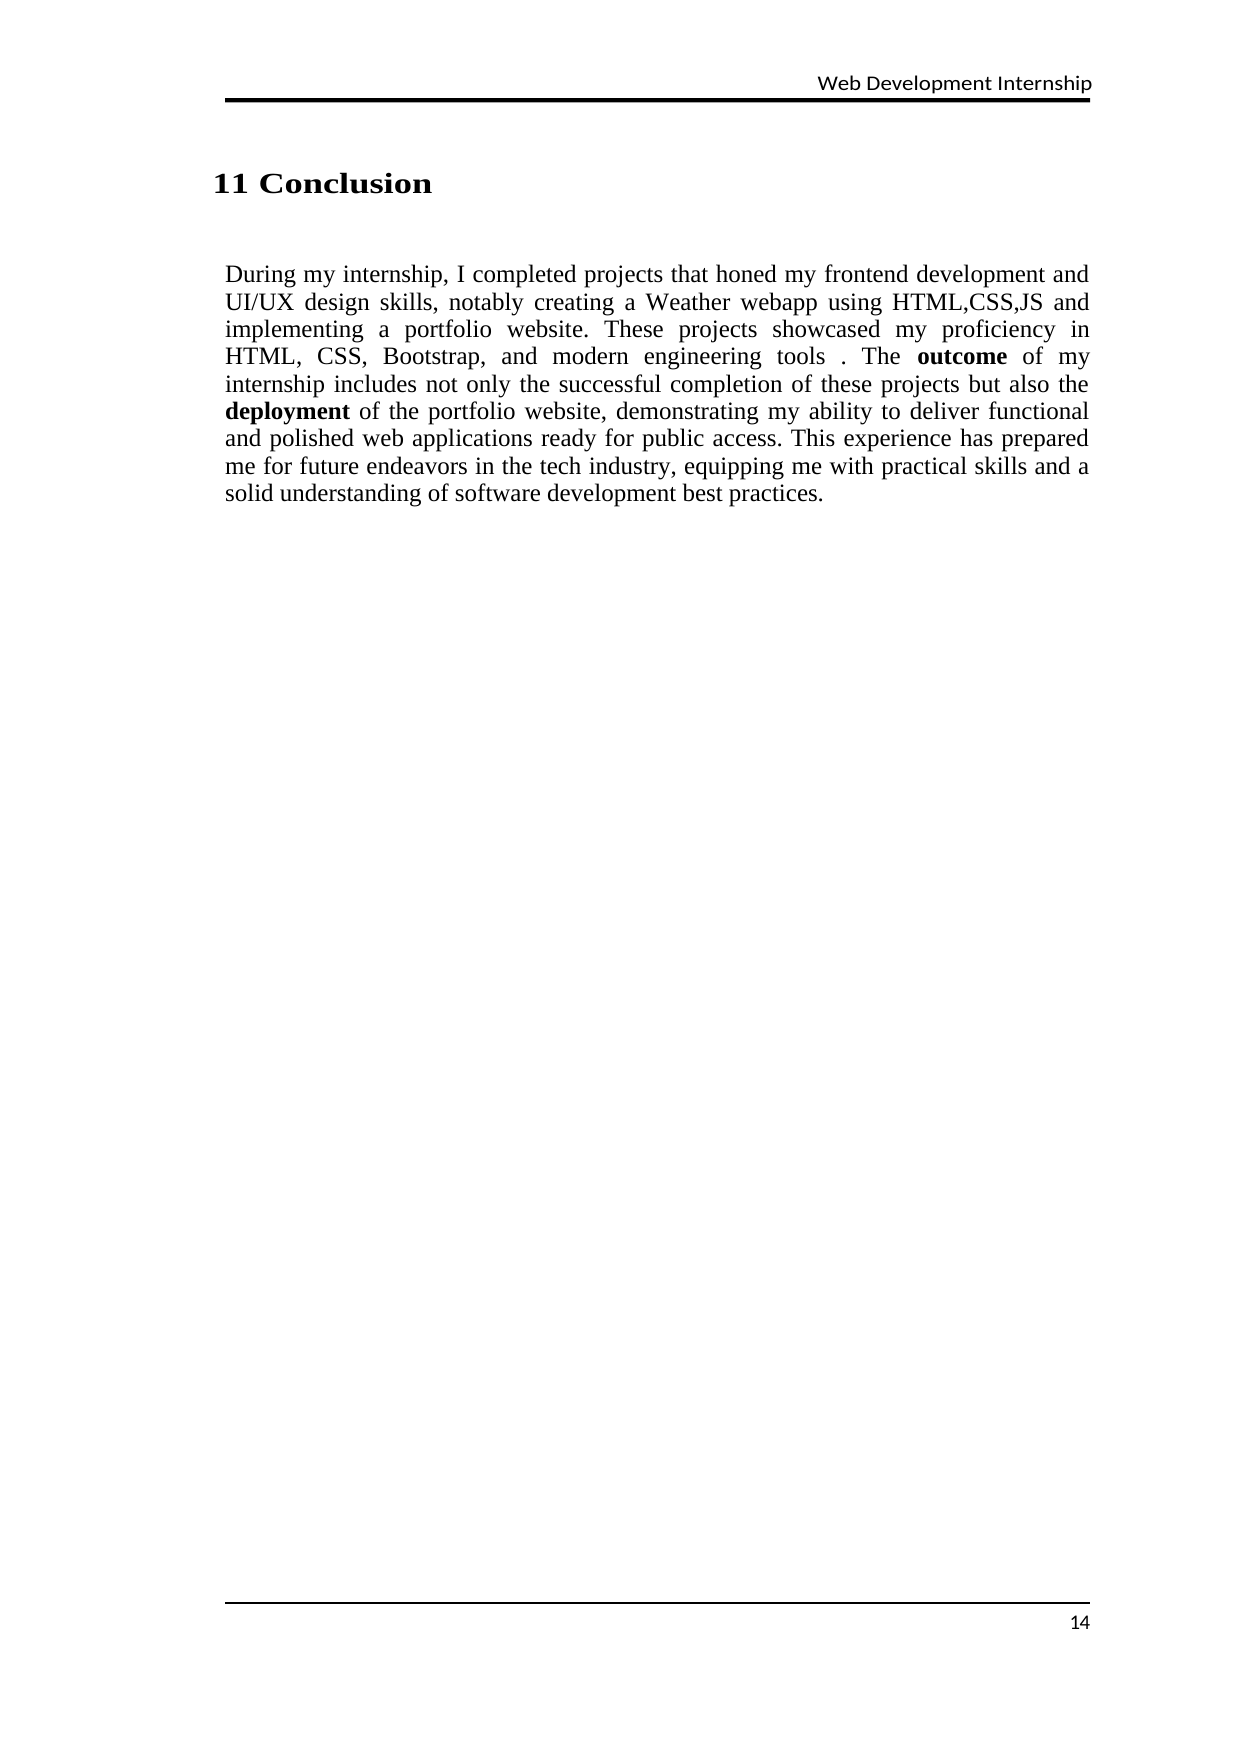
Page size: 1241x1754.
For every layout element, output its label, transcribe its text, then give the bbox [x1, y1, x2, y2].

text During my internship, I completed projects that honed my frontend development and UI/UX design skills, notably creating a Weather webapp using HTML,CSS,JS and implementing a portfolio website. These projects showcased my proficiency in HTML, CSS, Bootstrap, and modern engineering tools . The outcome of my internship includes not only the successful completion of these projects but also the deployment of the portfolio website, demonstrating my ability to deliver functional and polished web applications ready for public access. This experience has prepared me for future endeavors in the tech industry, equipping me with practical skills and a solid understanding of software development best practices. [225, 261, 1090, 507]
subtitle 11 Conclusion [212, 166, 1117, 200]
